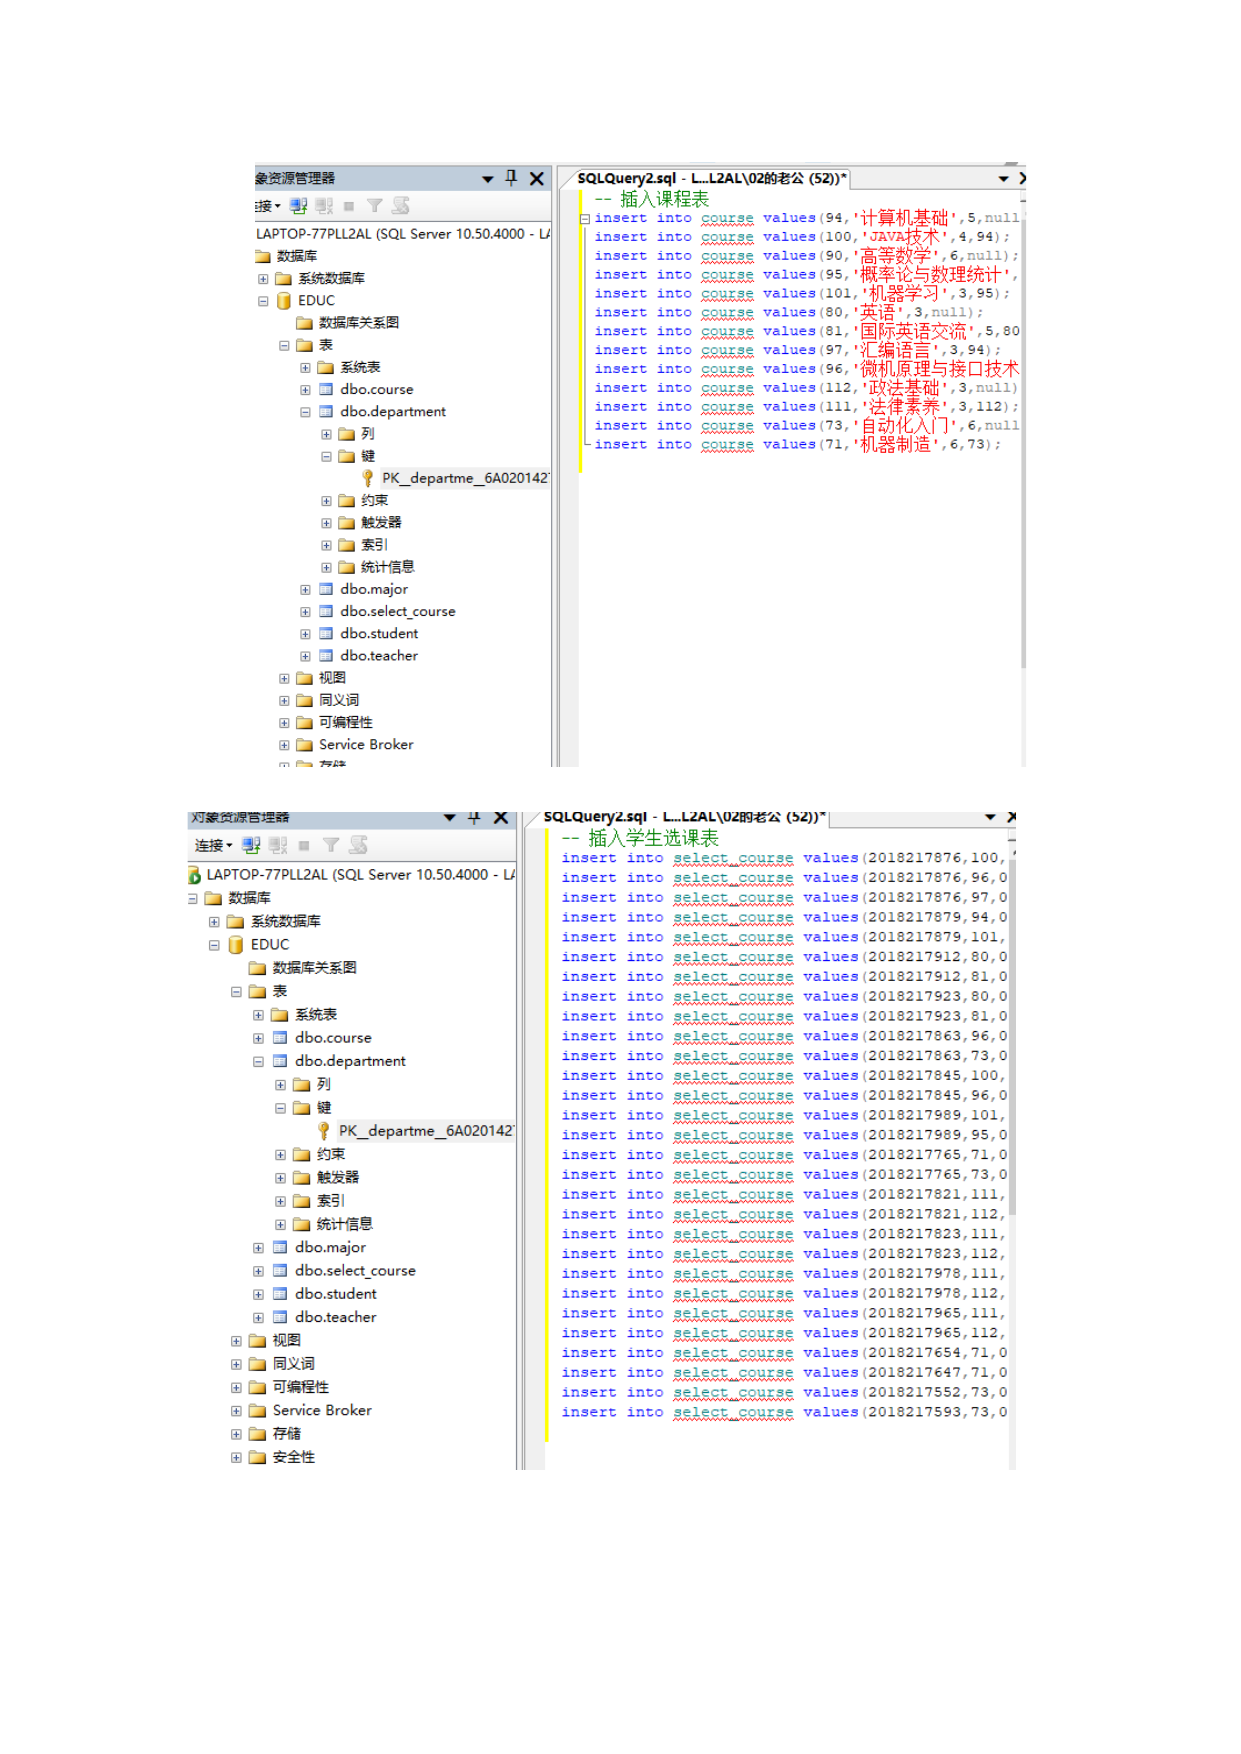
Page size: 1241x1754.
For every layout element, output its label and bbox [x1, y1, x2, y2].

picture [187, 812, 1016, 1470]
picture [255, 162, 1027, 767]
